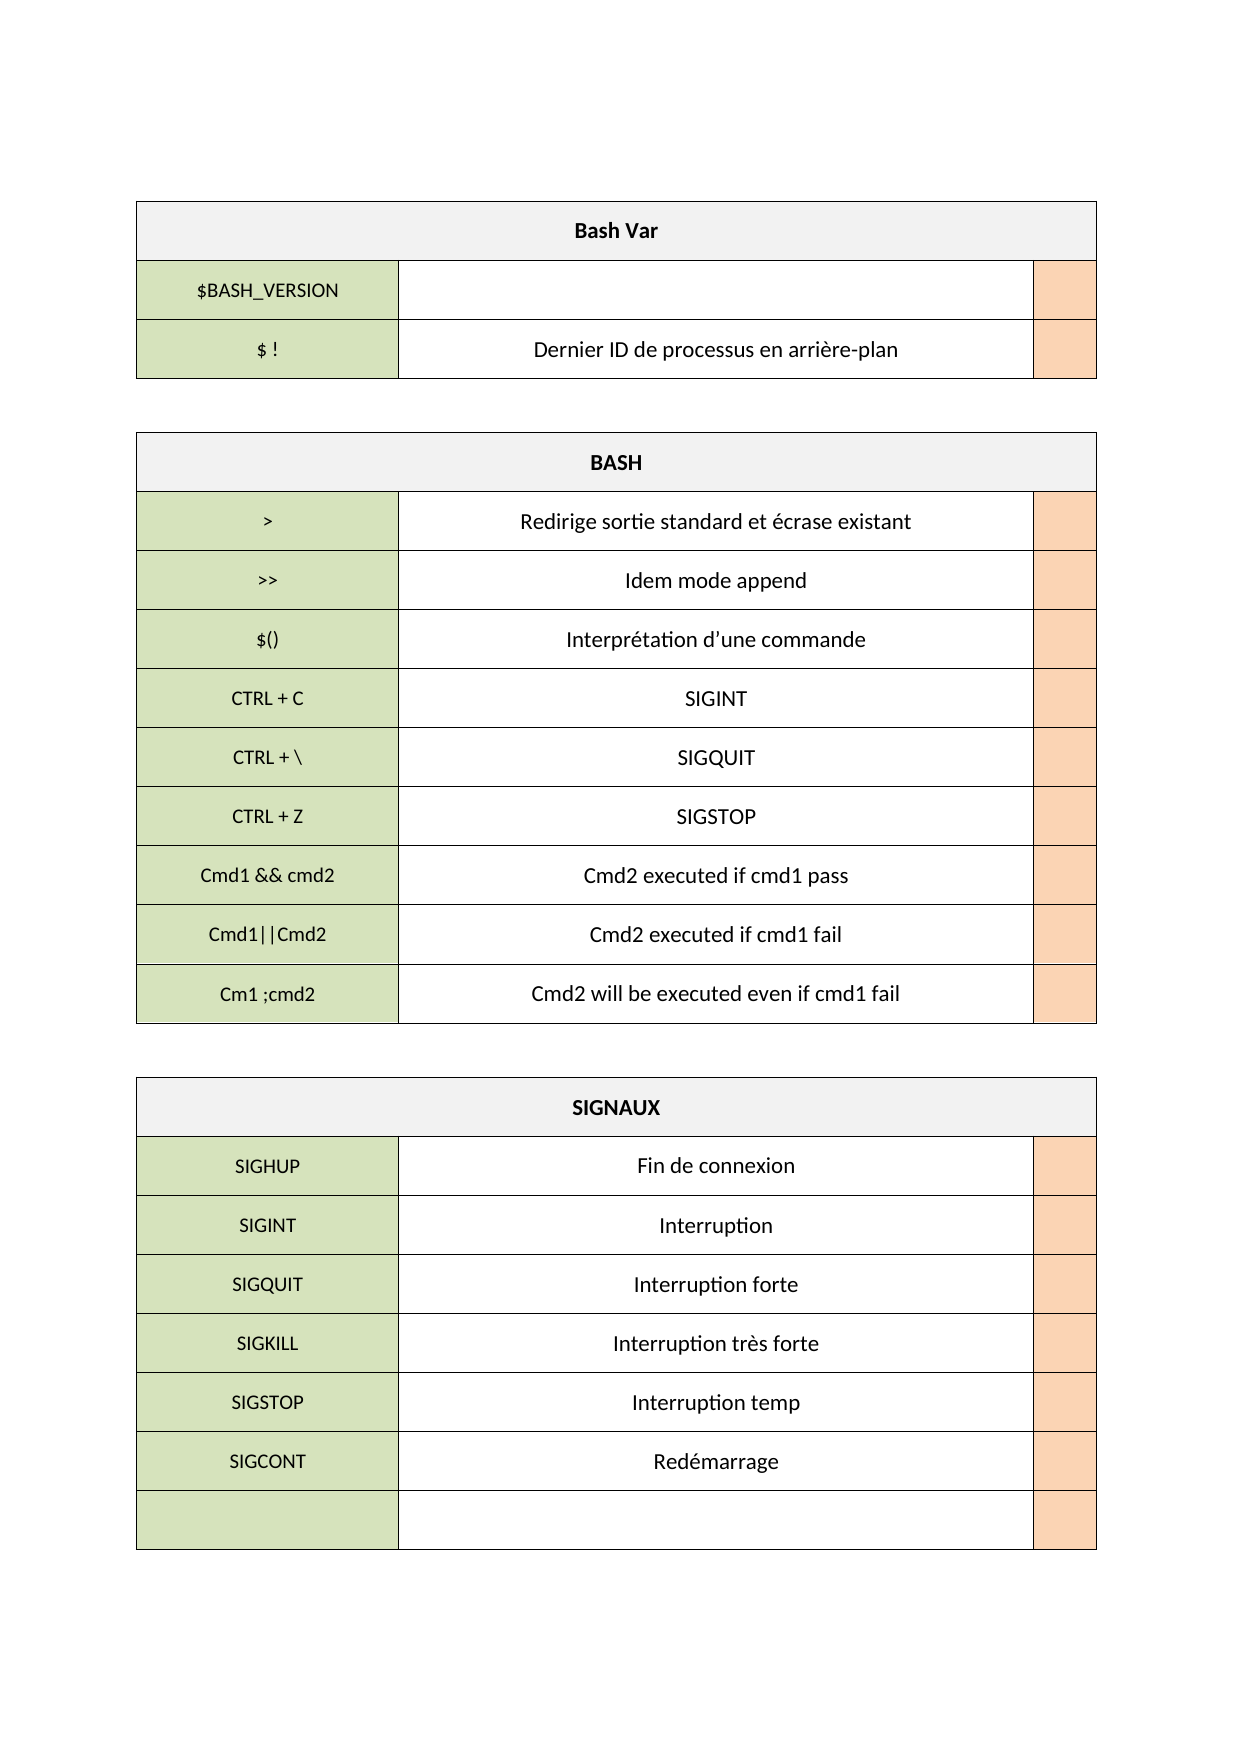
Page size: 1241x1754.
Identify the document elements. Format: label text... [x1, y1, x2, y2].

table_cell SIGINT [137, 1196, 398, 1254]
table_cell [1034, 905, 1096, 963]
table_cell [1034, 728, 1096, 786]
table_cell [1034, 261, 1096, 319]
table_cell SIGSTOP [399, 787, 1033, 845]
table_cell Redémarrage [399, 1432, 1033, 1490]
table_cell Idem mode append [399, 551, 1033, 609]
table_cell $() [137, 610, 398, 668]
table_cell [1034, 1491, 1096, 1549]
table_cell [1034, 1432, 1096, 1490]
table_cell [1034, 1373, 1096, 1431]
table_cell SIGHUP [137, 1137, 398, 1195]
table_cell Interruption temp [399, 1373, 1033, 1431]
table_header Bash Var [137, 202, 1096, 260]
table_header SIGNAUX [137, 1078, 1096, 1136]
table_cell Interruption très forte [399, 1314, 1033, 1372]
table_cell [1034, 965, 1096, 1022]
table_cell Interruption forte [399, 1255, 1033, 1313]
table_cell CTRL + C [137, 669, 398, 727]
table_cell Cmd1 && cmd2 [137, 846, 398, 904]
table_cell [1034, 1196, 1096, 1254]
table_cell Cmd2 will be executed even if cmd1 fail [399, 965, 1033, 1022]
table_cell $ ! [137, 320, 398, 378]
table_cell [399, 1491, 1033, 1549]
table_cell Cm1 ;cmd2 [137, 965, 398, 1022]
table_cell Interprétation d’une commande [399, 610, 1033, 668]
table_cell $BASH_VERSION [137, 261, 398, 319]
table_cell >> [137, 551, 398, 609]
table_cell [137, 1491, 398, 1549]
table_cell Dernier ID de processus en arrière-plan [399, 320, 1033, 378]
table_cell [1034, 551, 1096, 609]
table_cell SIGQUIT [137, 1255, 398, 1313]
table_cell CTRL + Z [137, 787, 398, 845]
table_cell [1034, 846, 1096, 904]
table_cell [399, 261, 1033, 319]
table_cell [1034, 1255, 1096, 1313]
table_cell SIGCONT [137, 1432, 398, 1490]
table_cell SIGINT [399, 669, 1033, 727]
table_cell [1034, 787, 1096, 845]
table_cell > [137, 492, 398, 550]
table_cell Fin de connexion [399, 1137, 1033, 1195]
table_header BASH [137, 433, 1096, 491]
table_cell Cmd1||Cmd2 [137, 905, 398, 963]
table_cell Cmd2 executed if cmd1 fail [399, 905, 1033, 963]
table_cell Cmd2 executed if cmd1 pass [399, 846, 1033, 904]
table_cell [1034, 1314, 1096, 1372]
table_cell [1034, 610, 1096, 668]
table_cell SIGSTOP [137, 1373, 398, 1431]
table_cell [1034, 669, 1096, 727]
table_cell Interruption [399, 1196, 1033, 1254]
table_cell SIGKILL [137, 1314, 398, 1372]
table_cell CTRL + \ [137, 728, 398, 786]
table_cell SIGQUIT [399, 728, 1033, 786]
table_cell [1034, 1137, 1096, 1195]
table_cell Redirige sortie standard et écrase existant [399, 492, 1033, 550]
table_cell [1034, 320, 1096, 378]
table_cell [1034, 492, 1096, 550]
